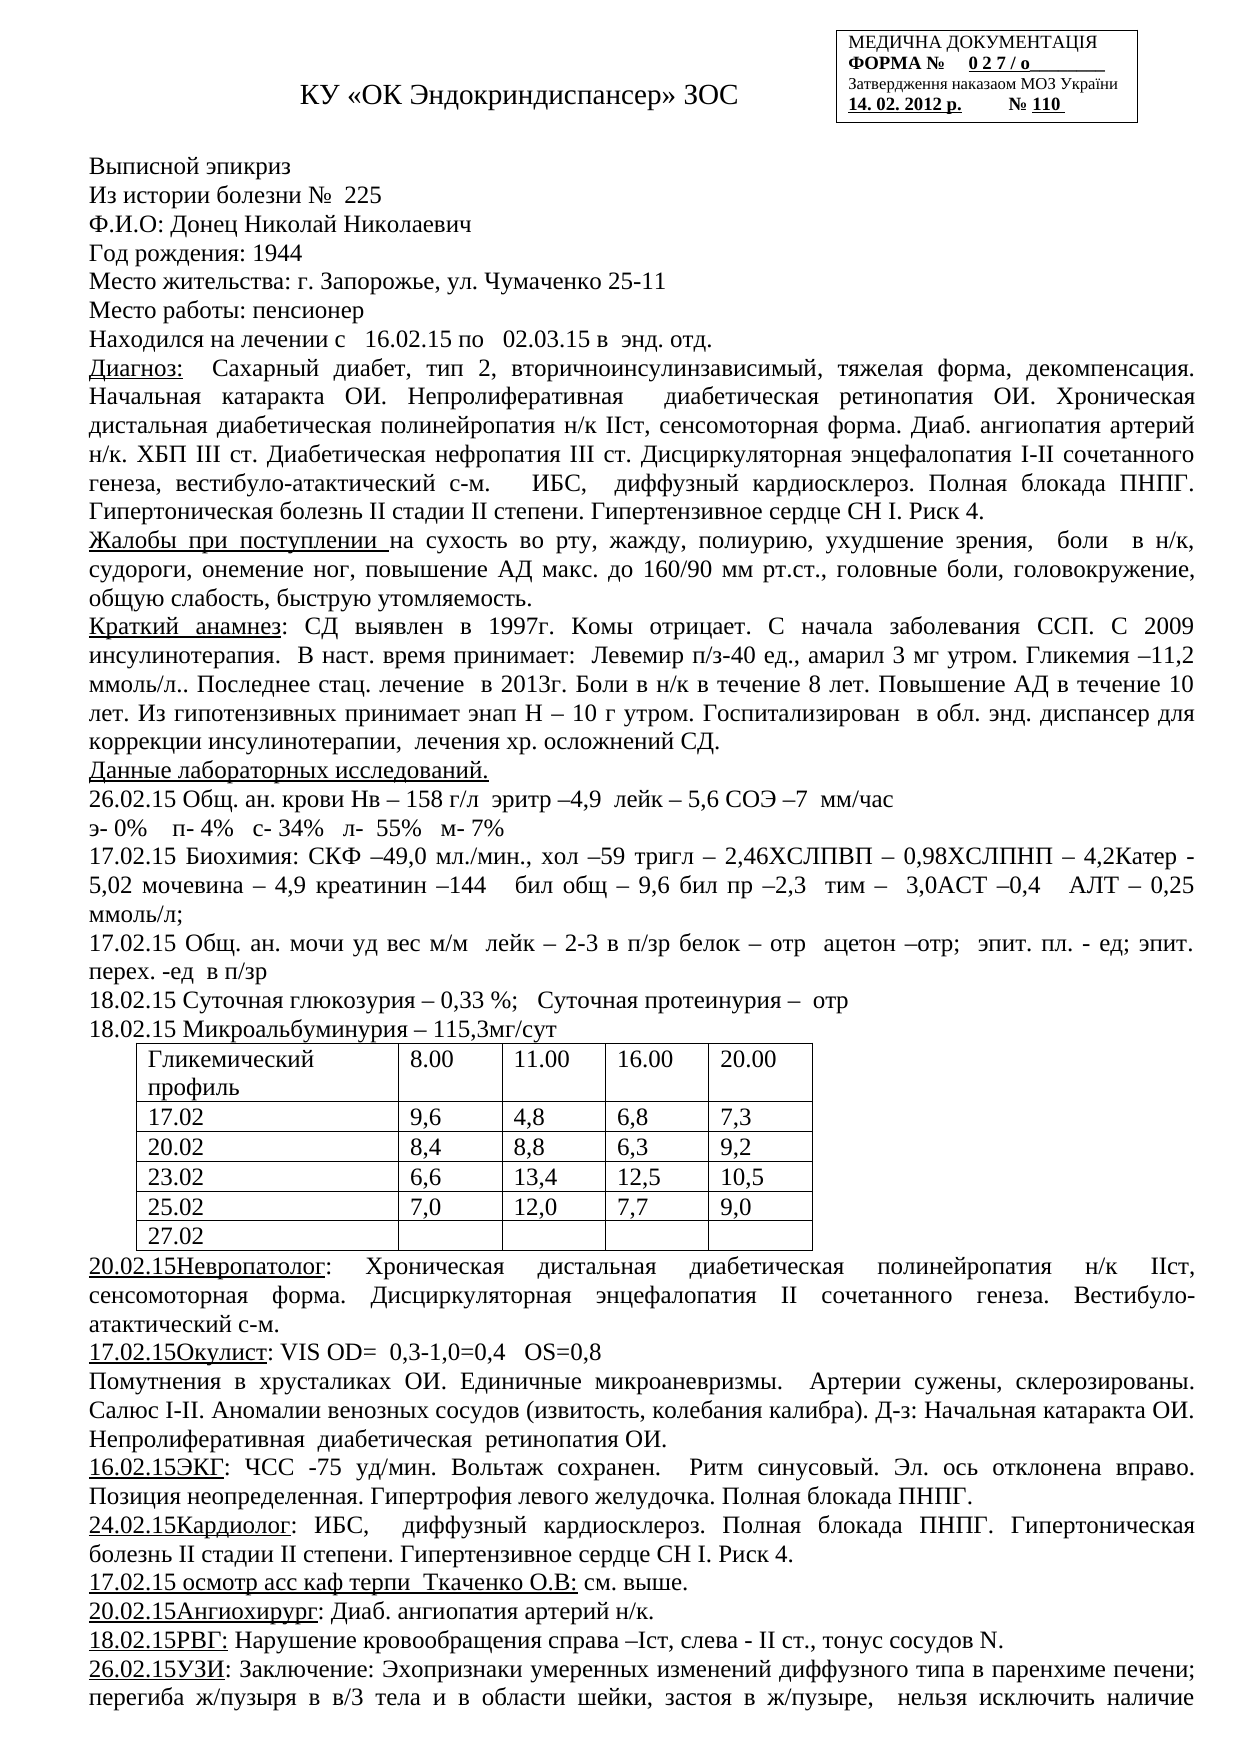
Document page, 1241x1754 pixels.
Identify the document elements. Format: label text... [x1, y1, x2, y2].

table_header 8.00 [399, 1044, 502, 1101]
text Место жительства: г. Запорожье, ул. Чумаченко 25-11 [89, 266, 1196, 295]
text Год рождения: 1944 [89, 238, 1196, 266]
text 20.02.15Невропатолог: Хроническая дистальная диабетическая полинейропатия н/к IIст, сенсомоторная форма. Дисциркуляторная энцефалопатия II сочетанного генеза. Вестибуло-атактический с-м. [89, 1251, 1196, 1337]
table_cell 25.02 [137, 1192, 398, 1220]
subtitle 17.02.15 Общ. ан. мочи уд вес м/м лейк – 2-3 в п/зр белок – отр ацетон –отр; эпит. пл. - ед; эпит. перех. -ед в п/зр [89, 928, 1196, 985]
table_cell 12,0 [503, 1192, 605, 1220]
table_cell 8,8 [503, 1132, 605, 1161]
text 17.02.15Окулист: VIS OD= 0,3-1,0=0,4 OS=0,8 [89, 1337, 1196, 1366]
text Находился на лечении с 16.02.15 по 02.03.15 в энд. отд. [89, 324, 1196, 353]
table_header 20.00 [709, 1044, 812, 1101]
table_cell 13,4 [503, 1162, 605, 1191]
text 17.02.15 Биохимия: СКФ –49,0 мл./мин., хол –59 тригл – 2,46ХСЛПВП – 0,98ХСЛПНП – 4,2Катер -5,02 мочевина – 4,9 креатинин –144 бил общ – 9,6 бил пр –2,3 тим – 3,0АСТ –0,4 АЛТ – 0,25 ммоль/л; [89, 841, 1196, 928]
table_cell 17.02 [137, 1102, 398, 1131]
table_cell 6,8 [606, 1102, 708, 1131]
text Данные лабораторных исследований. [89, 755, 1196, 784]
text 18.02.15РВГ: Нарушение кровообращения справа –Iст, слева - II ст., тонус сосудов N. [89, 1625, 1196, 1654]
table_cell 9,2 [709, 1132, 812, 1161]
table_cell 23.02 [137, 1162, 398, 1191]
table_header 11.00 [503, 1044, 605, 1101]
subtitle Из истории болезни № 225 [89, 180, 1196, 209]
table_cell 6,3 [606, 1132, 708, 1161]
text 18.02.15 Суточная глюкозурия – 0,33 %; Суточная протеинурия – отр [89, 985, 1196, 1014]
text Краткий анамнез: СД выявлен в 1997г. Комы отрицает. С начала заболевания ССП. С 2009 инсулинотерапия. В наст. время принимает: Левемир п/з-40 ед., амарил 3 мг утром. Гликемия –11,2 ммоль/л.. Последнее стац. лечение в 2013г. Боли в н/к в течение 8 лет. Повышение АД в течение 10 лет. Из гипотензивных принимает энап Н – 10 г утром. Госпитализирован в обл. энд. диспансер для коррекции инсулинотерапии, лечения хр. осложнений СД. [89, 611, 1196, 755]
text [89, 1654, 1196, 1711]
subtitle Выписной эпикриз [89, 151, 1202, 180]
text Место работы: пенсионер [89, 295, 1196, 324]
text 17.02.15 осмотр асс каф терпи Ткаченко О.В: см. выше. [89, 1567, 1196, 1596]
text Диагноз: Сахарный диабет, тип 2, вторичноинсулинзависимый, тяжелая форма, декомпенсация. Начальная катаракта ОИ. Непролиферативная диабетическая ретинопатия ОИ. Хроническая дистальная диабетическая полинейропатия н/к IIст, сенсомоторная форма. Диаб. ангиопатия артерий н/к. ХБП III ст. Диабетическая нефропатия III ст. Дисциркуляторная энцефалопатия I-II сочетанного генеза, вестибуло-атактический с-м. ИБС, диффузный кардиосклероз. Полная блокада ПНПГ. Гипертоническая болезнь II стадии II степени. Гипертензивное сердце СН I. Риск 4. [89, 353, 1196, 525]
text Помутнения в хрусталиках ОИ. Единичные микроаневризмы. Артерии сужены, склерозированы. Салюс I-II. Аномалии венозных сосудов (извитость, колебания калибра). Д-з: Начальная катаракта ОИ. Непролиферативная диабетическая ретинопатия ОИ. [89, 1366, 1196, 1452]
table_cell 12,5 [606, 1162, 708, 1191]
subtitle 18.02.15 Микроальбуминурия – 115,3мг/сут [89, 1014, 1196, 1043]
table_cell 10,5 [709, 1162, 812, 1191]
table_cell 6,6 [399, 1162, 502, 1191]
text Жалобы при поступлении на сухость во рту, жажду, полиурию, ухудшение зрения, боли в н/к, судороги, онемение ног, повышение АД макс. до 160/90 мм рт.ст., головные боли, головокружение, общую слабость, быструю утомляемость. [89, 525, 1196, 611]
text 20.02.15Ангиохирург: Диаб. ангиопатия артерий н/к. [89, 1596, 1196, 1625]
table_cell [709, 1221, 812, 1250]
table_cell 4,8 [503, 1102, 605, 1131]
table_header 16.00 [606, 1044, 708, 1101]
text 16.02.15ЭКГ: ЧСС -75 уд/мин. Вольтаж сохранен. Ритм синусовый. Эл. ось отклонена вправо. Позиция неопределенная. Гипертрофия левого желудочка. Полная блокада ПНПГ. [89, 1452, 1196, 1510]
table_header Гликемический профиль [137, 1044, 398, 1101]
table_cell 20.02 [137, 1132, 398, 1161]
table_cell [399, 1221, 502, 1250]
text э- 0% п- 4% с- 34% л- 55% м- 7% [89, 813, 1196, 841]
table_cell 9,6 [399, 1102, 502, 1131]
table_cell 7,7 [606, 1192, 708, 1220]
table_cell [503, 1221, 605, 1250]
table_cell 27.02 [137, 1221, 398, 1250]
table_cell 7,3 [709, 1102, 812, 1131]
table_cell 7,0 [399, 1192, 502, 1220]
text 26.02.15 Общ. ан. крови Нв – 158 г/л эритр –4,9 лейк – 5,6 СОЭ –7 мм/час [89, 784, 1196, 813]
table_cell 8,4 [399, 1132, 502, 1161]
text 24.02.15Кардиолог: ИБС, диффузный кардиосклероз. Полная блокада ПНПГ. Гипертоническая болезнь II стадии II степени. Гипертензивное сердце СН I. Риск 4. [89, 1510, 1196, 1567]
table_cell 9,0 [709, 1192, 812, 1220]
table_cell [606, 1221, 708, 1250]
subtitle Ф.И.О: Донец Николай Николаевич [89, 209, 1196, 238]
